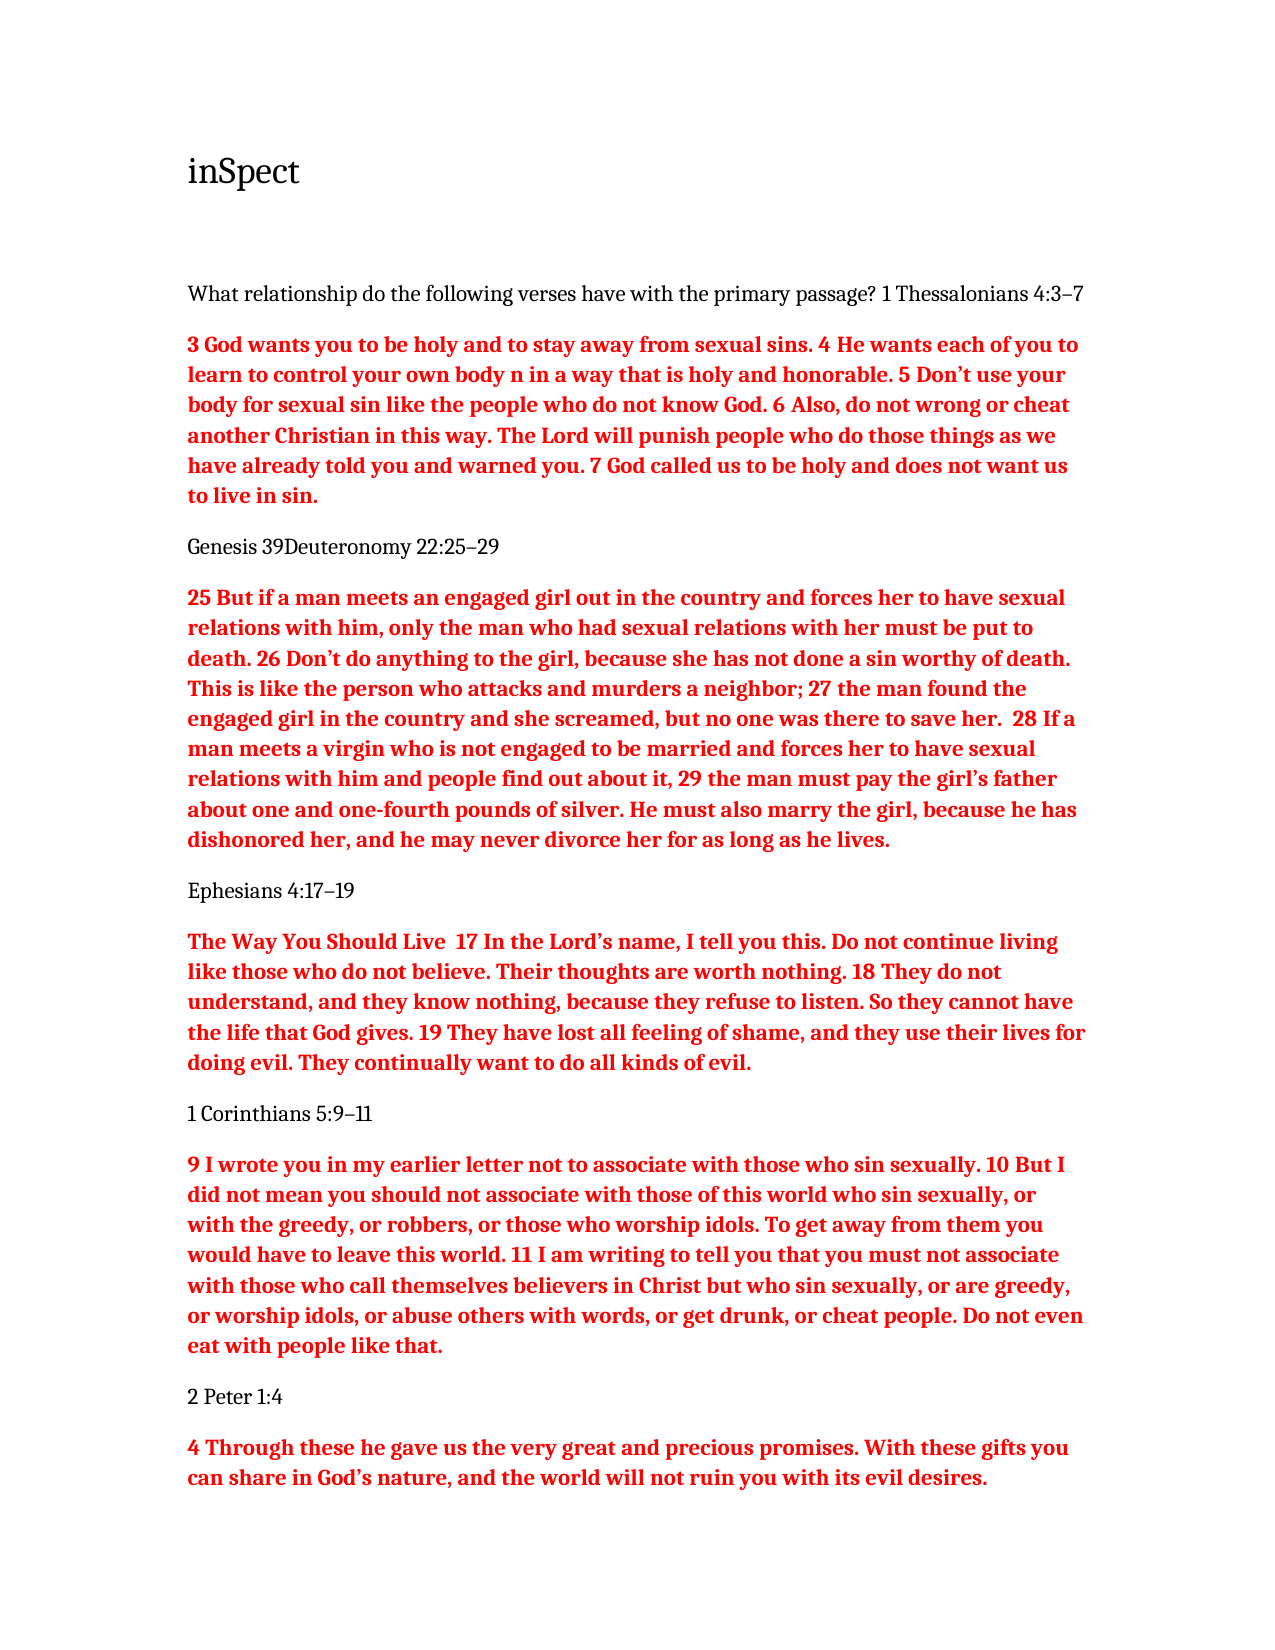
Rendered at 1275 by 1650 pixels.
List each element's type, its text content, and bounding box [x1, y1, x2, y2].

text 25 But if a man meets an engaged girl out in the country and forces her to have sexual relations with him, only the man who had sexual relations with her must be put to death. 26 Don’t do anything to the girl, because she has not done a sin worthy of death. This is like the person who attacks and murders a neighbor; 27 the man found the engaged girl in the country and she screamed, but no one was there to save her. 28 If a man meets a virgin who is not engaged to be married and forces her to have sexual relations with him and people find out about it, 29 the man must pay the girl’s father about one and one-fourth pounds of silver. He must also marry the girl, because he has dishonored her, and he may never divorce her for as long as he lives. [187, 585, 1087, 853]
text 4 Through these he gave us the very great and precious promises. With these gifts you can share in God’s nature, and the world will not ruin you with its evil desires. [187, 1435, 1087, 1492]
text 1 Corinthians 5:9–11 [187, 1101, 1087, 1127]
text Ephesians 4:17–19 [187, 878, 1087, 904]
text 2 Peter 1:4 [187, 1384, 1087, 1410]
text inSpect [187, 150, 1087, 193]
text 9 I wrote you in my earlier letter not to associate with those who sin sexually. 10 But I did not mean you should not associate with those of this world who sin sexually, or with the greedy, or robbers, or those who worship idols. To get away from them you would have to leave this world. 11 I am writing to tell you that you must not associate with those who call themselves believers in Christ but who sin sexually, or are greedy, or worship idols, or abuse others with words, or get drunk, or cheat people. Do not even eat with people like that. [187, 1152, 1087, 1359]
text The Way You Should Live 17 In the Lord’s name, I tell you this. Do not continue living like those who do not believe. Their thoughts are worth nothing. 18 They do not understand, and they know nothing, because they refuse to listen. So they cannot have the life that God gives. 19 They have lost all feeling of shame, and they use their lives for doing evil. They continually want to do all kinds of evil. [187, 929, 1087, 1076]
text What relationship do the following verses have with the primary passage? 1 Thessalonians 4:3–7 [187, 220, 1087, 307]
text 3 God wants you to be holy and to stay away from sexual sins. 4 He wants each of you to learn to control your own body n in a way that is holy and honorable. 5 Don’t use your body for sexual sin like the people who do not know God. 6 Also, do not wrong or cheat another Christian in this way. The Lord will punish people who do those things as we have already told you and warned you. 7 God called us to be holy and does not want us to live in sin. [187, 332, 1087, 509]
text Genesis 39Deuteronomy 22:25–29 [187, 534, 1087, 560]
